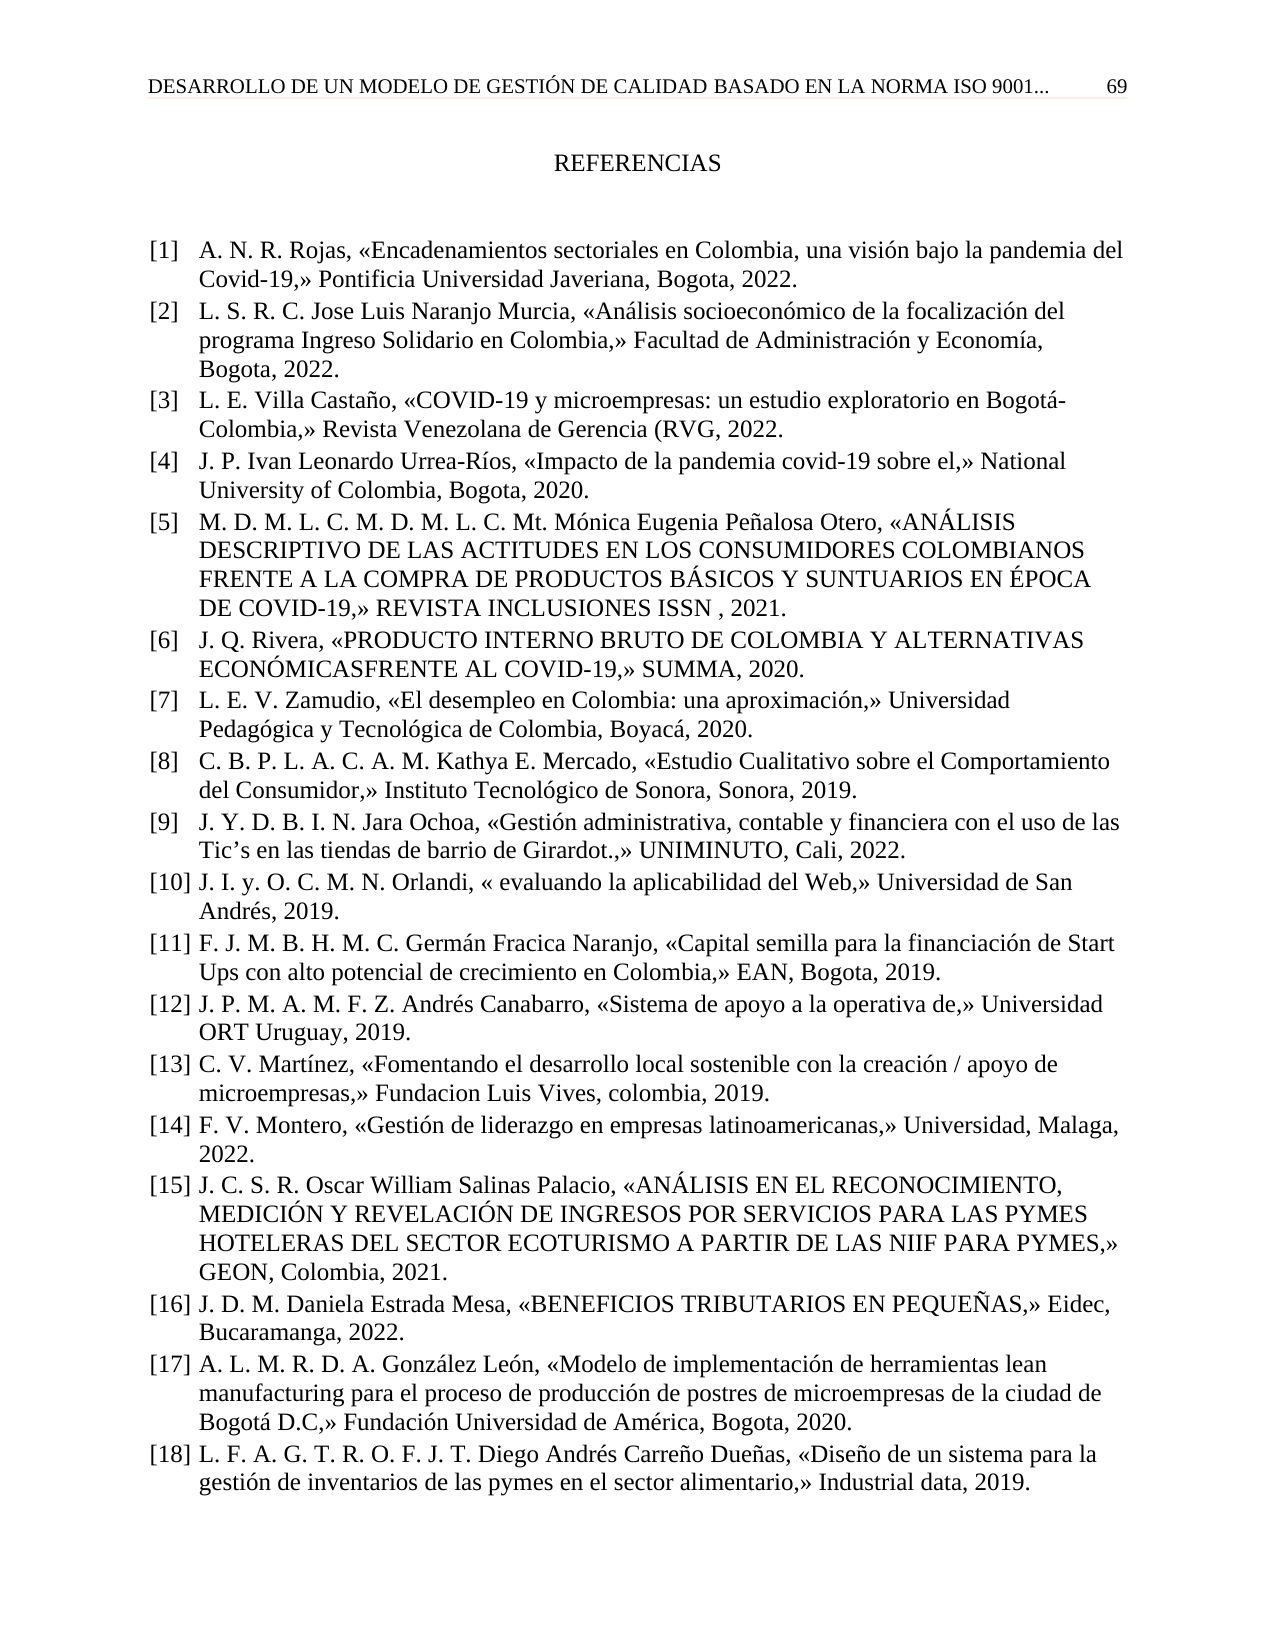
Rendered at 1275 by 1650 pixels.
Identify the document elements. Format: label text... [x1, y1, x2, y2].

table_cell A. L. M. R. D. A. González León, «Modelo de implementación de herramientas lean manufacturing para el proceso de producción de postres de microempresas de la ciudad de Bogotá D.C,» Fundación Universidad de América, Bogota, 2020. [197, 1348, 1127, 1437]
table_cell [11] [148, 926, 197, 987]
table_cell [16] [148, 1287, 197, 1348]
table_cell J. D. M. Daniela Estrada Mesa, «BENEFICIOS TRIBUTARIOS EN PEQUEÑAS,» Eidec, Bucaramanga, 2022. [197, 1287, 1127, 1348]
table_cell [13] [148, 1048, 197, 1108]
table_cell J. P. Ivan Leonardo Urrea-Ríos, «Impacto de la pandemia covid-19 sobre el,» National University of Colombia, Bogota, 2020. [197, 445, 1127, 505]
table_cell L. F. A. G. T. R. O. F. J. T. Diego Andrés Carreño Dueñas, «Diseño de un sistema para la gestión de inventarios de las pymes en el sector alimentario,» Industrial data, 2019. [197, 1437, 1127, 1498]
table_cell [5] [148, 505, 197, 623]
table_cell [12] [148, 987, 197, 1048]
table_cell F. V. Montero, «Gestión de liderazgo en empresas latinoamericanas,» Universidad, Malaga, 2022. [197, 1108, 1127, 1169]
table_cell L. S. R. C. Jose Luis Naranjo Murcia, «Análisis socioeconómico de la focalización del programa Ingreso Solidario en Colombia,» Facultad de Administración y Economía, Bogota, 2022. [197, 295, 1127, 384]
table_cell [6] [148, 623, 197, 684]
subtitle REFERENCIAS [148, 148, 1127, 176]
table_cell L. E. V. Zamudio, «El desempleo en Colombia: una aproximación,» Universidad Pedagógica y Tecnológica de Colombia, Boyacá, 2020. [197, 684, 1127, 744]
table_cell J. Y. D. B. I. N. Jara Ochoa, «Gestión administrativa, contable y financiera con el uso de las Tic’s en las tiendas de barrio de Girardot.,» UNIMINUTO, Cali, 2022. [197, 805, 1127, 866]
table_cell [17] [148, 1348, 197, 1437]
table_cell [8] [148, 745, 197, 805]
table_cell [4] [148, 445, 197, 505]
table_header A. N. R. Rojas, «Encadenamientos sectoriales en Colombia, una visión bajo la pandemia del Covid-19,» Pontificia Universidad Javeriana, Bogota, 2022. [197, 234, 1127, 294]
table_cell C. V. Martínez, «Fomentando el desarrollo local sostenible con la creación / apoyo de microempresas,» Fundacion Luis Vives, colombia, 2019. [197, 1048, 1127, 1108]
table_cell F. J. M. B. H. M. C. Germán Fracica Naranjo, «Capital semilla para la financiación de Start Ups con alto potencial de crecimiento en Colombia,» EAN, Bogota, 2019. [197, 926, 1127, 987]
table_cell J. P. M. A. M. F. Z. Andrés Canabarro, «Sistema de apoyo a la operativa de,» Universidad ORT Uruguay, 2019. [197, 987, 1127, 1048]
table_cell J. I. y. O. C. M. N. Orlandi, « evaluando la aplicabilidad del Web,» Universidad de San Andrés, 2019. [197, 866, 1127, 926]
table_cell [7] [148, 684, 197, 744]
table_cell [2] [148, 295, 197, 384]
table_cell J. C. S. R. Oscar William Salinas Palacio, «ANÁLISIS EN EL RECONOCIMIENTO, MEDICIÓN Y REVELACIÓN DE INGRESOS POR SERVICIOS PARA LAS PYMES HOTELERAS DEL SECTOR ECOTURISMO A PARTIR DE LAS NIIF PARA PYMES,» GEON, Colombia, 2021. [197, 1169, 1127, 1287]
table_cell L. E. Villa Castaño, «COVID-19 y microempresas: un estudio exploratorio en Bogotá-Colombia,» Revista Venezolana de Gerencia (RVG, 2022. [197, 384, 1127, 444]
table_cell [18] [148, 1437, 197, 1498]
table_cell J. Q. Rivera, «PRODUCTO INTERNO BRUTO DE COLOMBIA Y ALTERNATIVAS ECONÓMICASFRENTE AL COVID-19,» SUMMA, 2020. [197, 623, 1127, 684]
table_cell [3] [148, 384, 197, 444]
table_cell [14] [148, 1108, 197, 1169]
table_header [1] [148, 234, 197, 294]
table_cell C. B. P. L. A. C. A. M. Kathya E. Mercado, «Estudio Cualitativo sobre el Comportamiento del Consumidor,» Instituto Tecnológico de Sonora, Sonora, 2019. [197, 745, 1127, 805]
table_cell [9] [148, 805, 197, 866]
table_cell M. D. M. L. C. M. D. M. L. C. Mt. Mónica Eugenia Peñalosa Otero, «ANÁLISIS DESCRIPTIVO DE LAS ACTITUDES EN LOS CONSUMIDORES COLOMBIANOS FRENTE A LA COMPRA DE PRODUCTOS BÁSICOS Y SUNTUARIOS EN ÉPOCA DE COVID-19,» REVISTA INCLUSIONES ISSN , 2021. [197, 505, 1127, 623]
table_cell [10] [148, 866, 197, 926]
table_cell [15] [148, 1169, 197, 1287]
